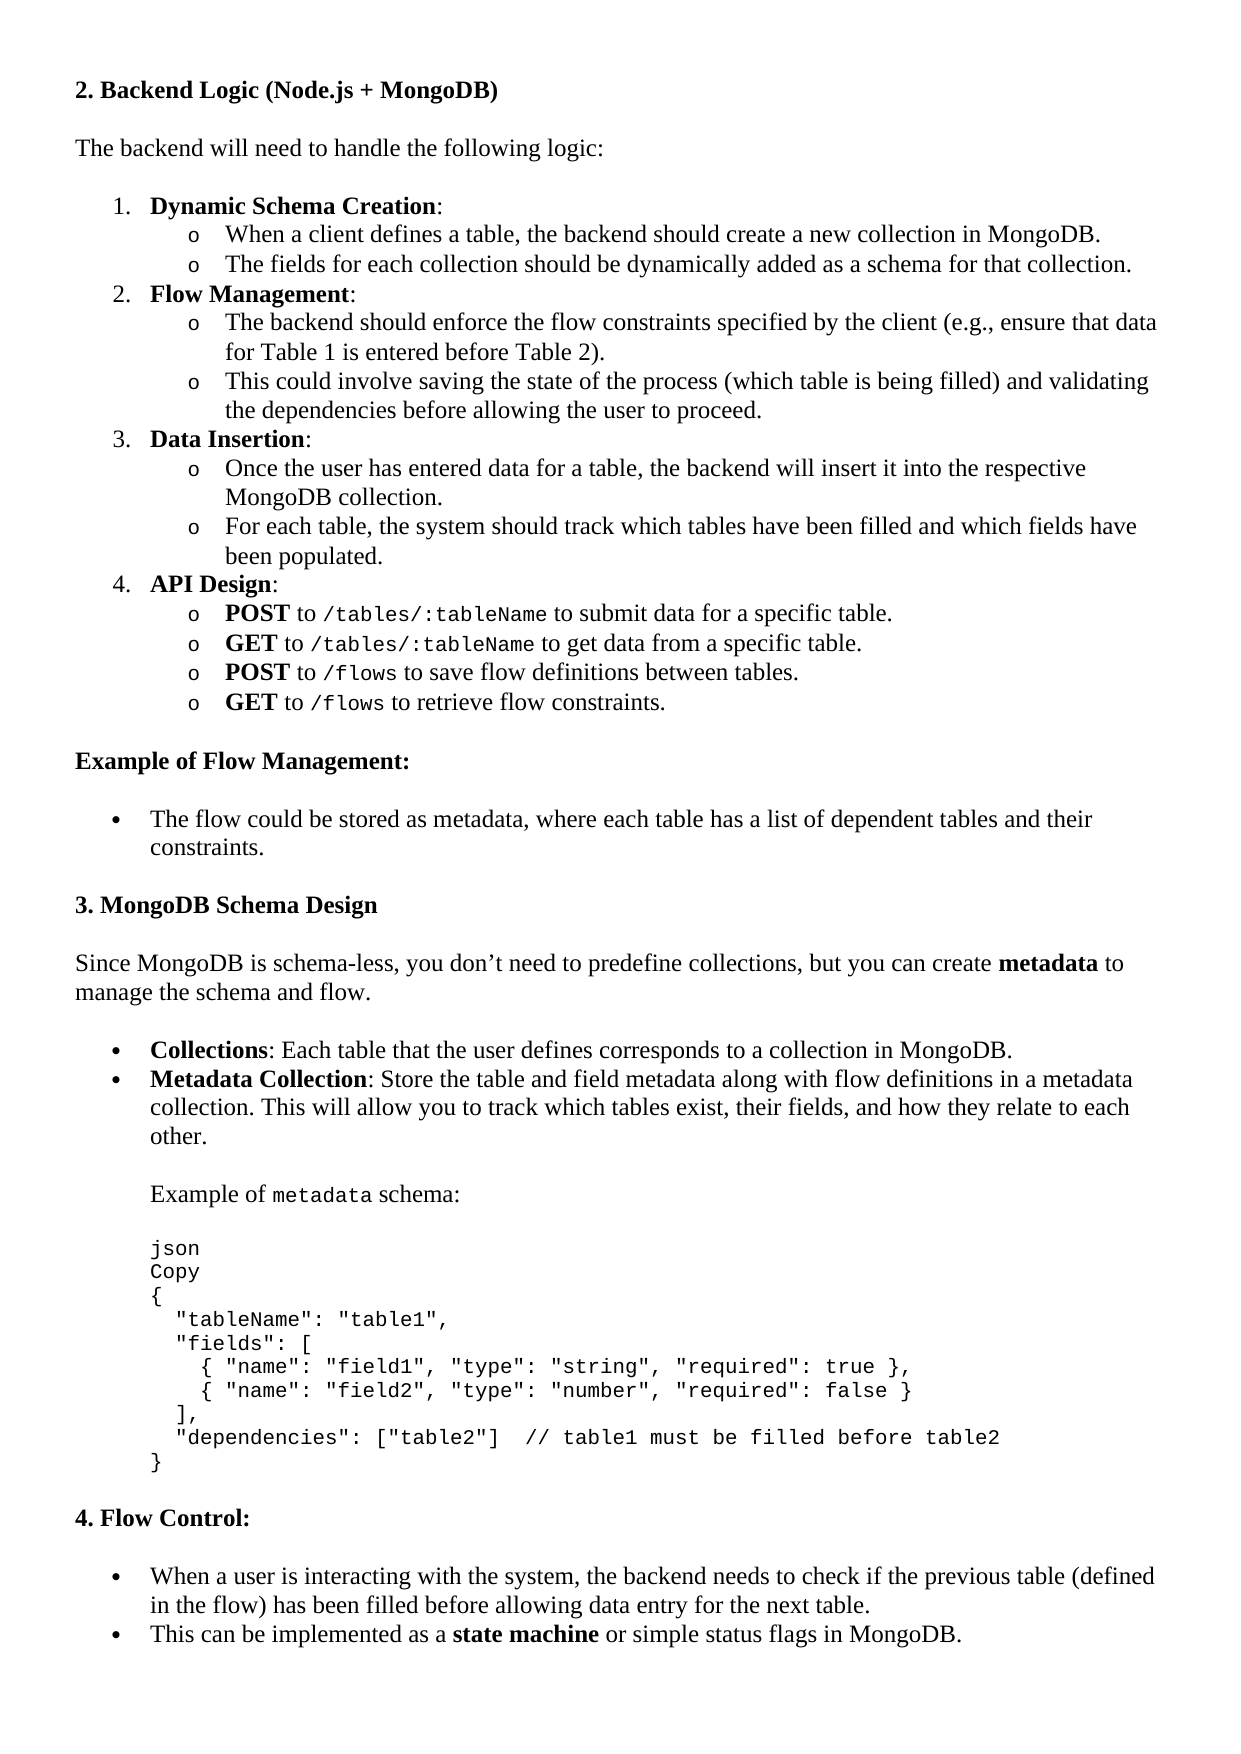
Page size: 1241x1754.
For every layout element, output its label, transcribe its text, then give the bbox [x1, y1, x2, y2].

text "tableName": "table1", [150, 1309, 1165, 1332]
list The backend should enforce the flow constraints specified by the client (e.g., ensure that data for Table 1 is entered before Table 2). [187, 307, 1165, 366]
list When a client defines a table, the backend should create a new collection in MongoDB. [187, 219, 1165, 249]
text { "name": "field1", "type": "string", "required": true }, [150, 1356, 1165, 1380]
text The backend will need to handle the following logic: [75, 133, 1165, 162]
text "fields": [ [150, 1332, 1165, 1356]
list Flow Management: [112, 279, 1165, 307]
list Data Insertion: [112, 424, 1165, 453]
list Once the user has entered data for a table, the backend will insert it into the respective MongoDB collection. [187, 453, 1165, 511]
text "dependencies": ["table2"] // table1 must be filled before table2 [150, 1427, 1165, 1451]
text 2. Backend Logic (Node.js + MongoDB) [75, 75, 1165, 104]
text { [150, 1285, 1165, 1309]
list Metadata Collection: Store the table and field metadata along with flow definitions in a metadata collection. This will allow you to track which tables exist, their fields, and how they relate to each other. [112, 1064, 1165, 1150]
text json [150, 1238, 1165, 1262]
list POST to /flows to save flow definitions between tables. [187, 657, 1165, 687]
text Since MongoDB is schema-less, you don’t need to predefine collections, but you can create metadata to manage the schema and flow. [75, 948, 1165, 1006]
list The flow could be stored as metadata, where each table has a list of dependent tables and their constraints. [112, 804, 1165, 861]
list Collections: Each table that the user defines corresponds to a collection in MongoDB. [112, 1035, 1165, 1064]
text Example of Flow Management: [75, 746, 1165, 774]
text } [150, 1451, 1165, 1474]
list POST to /tables/:tableName to submit data for a specific table. [187, 598, 1165, 628]
text { "name": "field2", "type": "number", "required": false } [150, 1380, 1165, 1403]
list Dynamic Schema Creation: [112, 191, 1165, 219]
list GET to /tables/:tableName to get data from a specific table. [187, 628, 1165, 657]
list The fields for each collection should be dynamically added as a schema for that collection. [187, 249, 1165, 279]
text Example of metadata schema: [150, 1179, 1165, 1209]
list This can be implemented as a state machine or simple status flags in MongoDB. [112, 1619, 1165, 1648]
list This could involve saving the state of the process (which table is being filled) and validating the dependencies before allowing the user to proceed. [187, 366, 1165, 424]
list GET to /flows to retrieve flow constraints. [187, 687, 1165, 717]
text Copy [150, 1262, 1165, 1285]
text 3. MongoDB Schema Design [75, 890, 1165, 919]
list For each table, the system should track which tables have been filled and which fields have been populated. [187, 511, 1165, 569]
list When a user is interacting with the system, the backend needs to check if the previous table (defined in the flow) has been filled before allowing data entry for the next table. [112, 1561, 1165, 1619]
text 4. Flow Control: [75, 1503, 1165, 1532]
text ], [150, 1403, 1165, 1427]
list API Design: [112, 569, 1165, 598]
